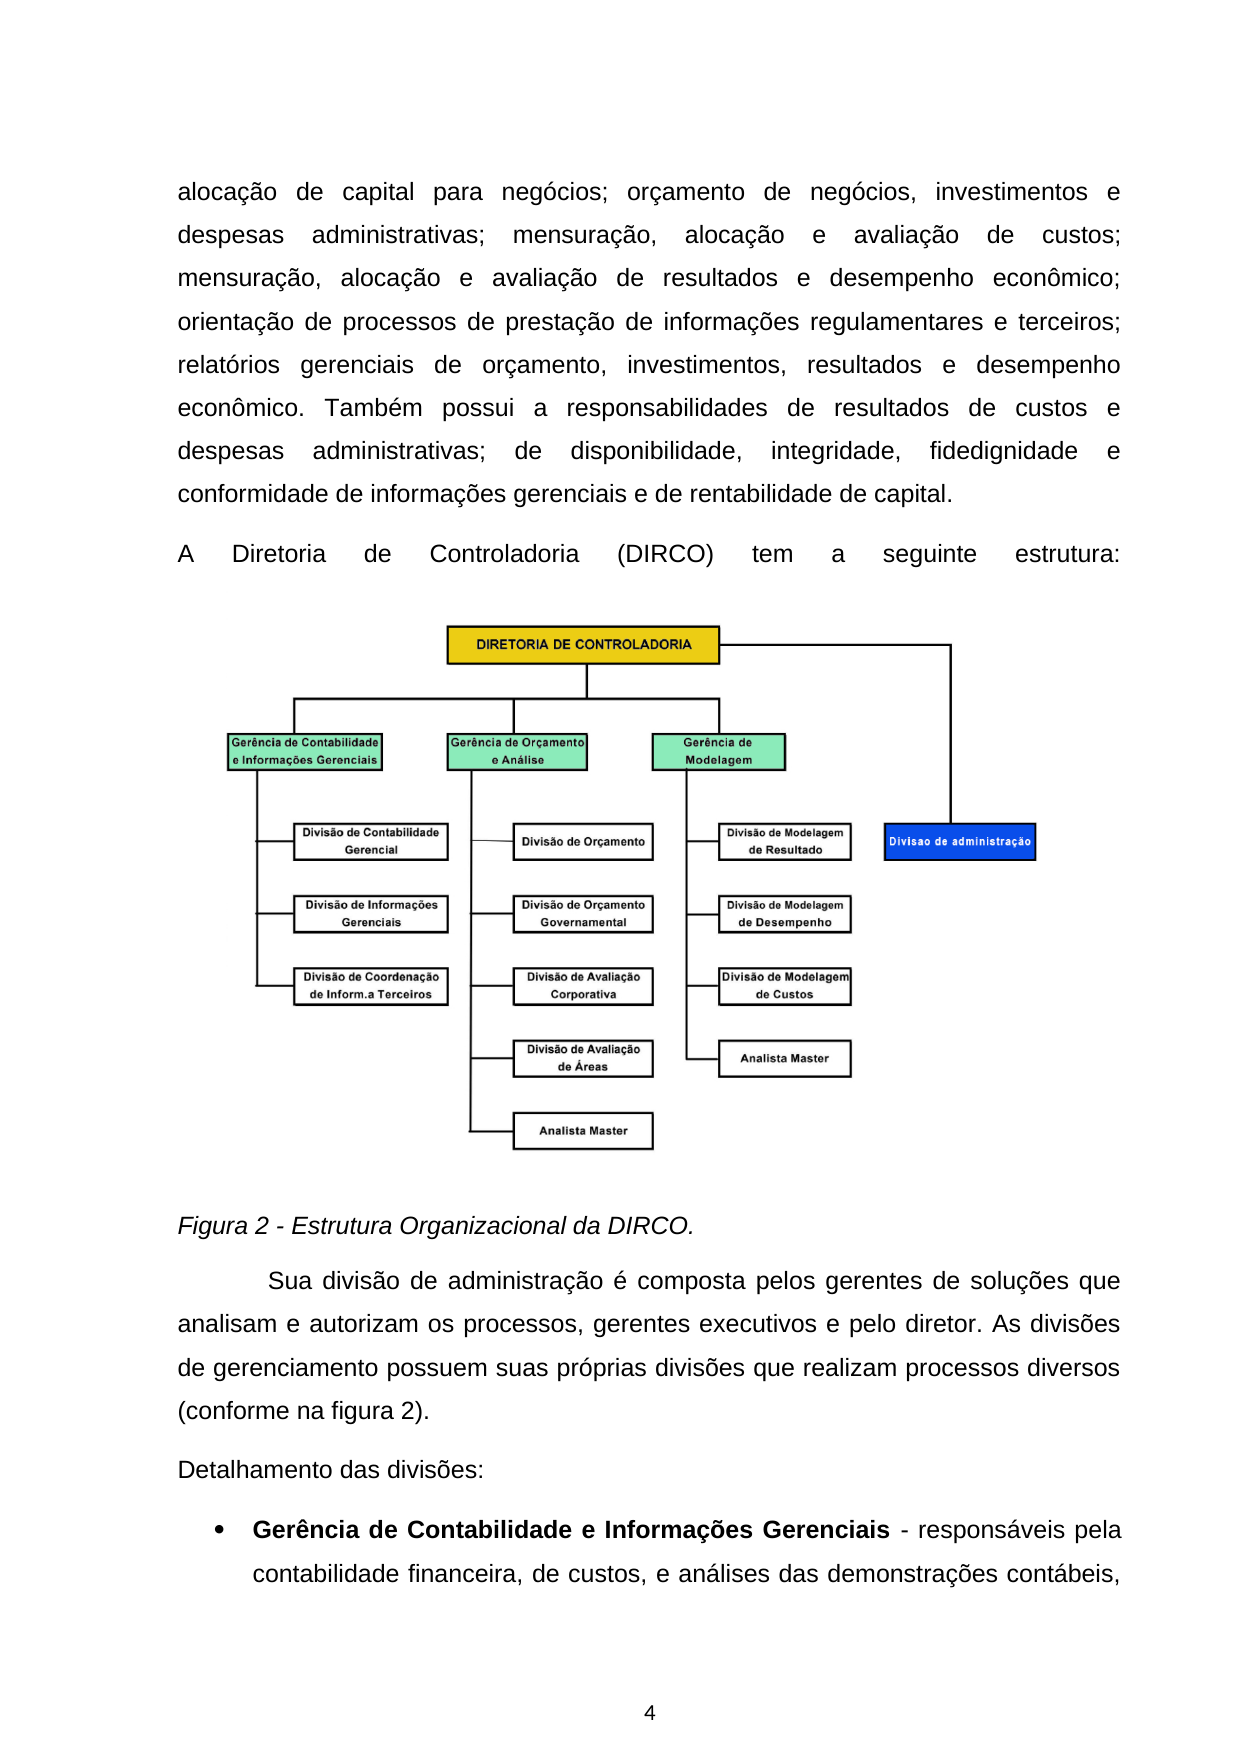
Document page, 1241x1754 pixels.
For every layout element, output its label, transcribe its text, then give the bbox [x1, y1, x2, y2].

picture [177, 581, 1061, 1180]
text Detalhamento das divisões: [177, 1456, 1122, 1484]
text Sua divisão de administração é composta pelos gerentes de soluções que analisam e autorizam os processos, gerentes executivos e pelo diretor. As divisões de gerenciamento possuem suas próprias divisões que realizam processos diversos (conforme na figura 2). [177, 1266, 1122, 1424]
text Figura 2 - Estrutura Organizacional da DIRCO. [177, 1211, 1122, 1239]
